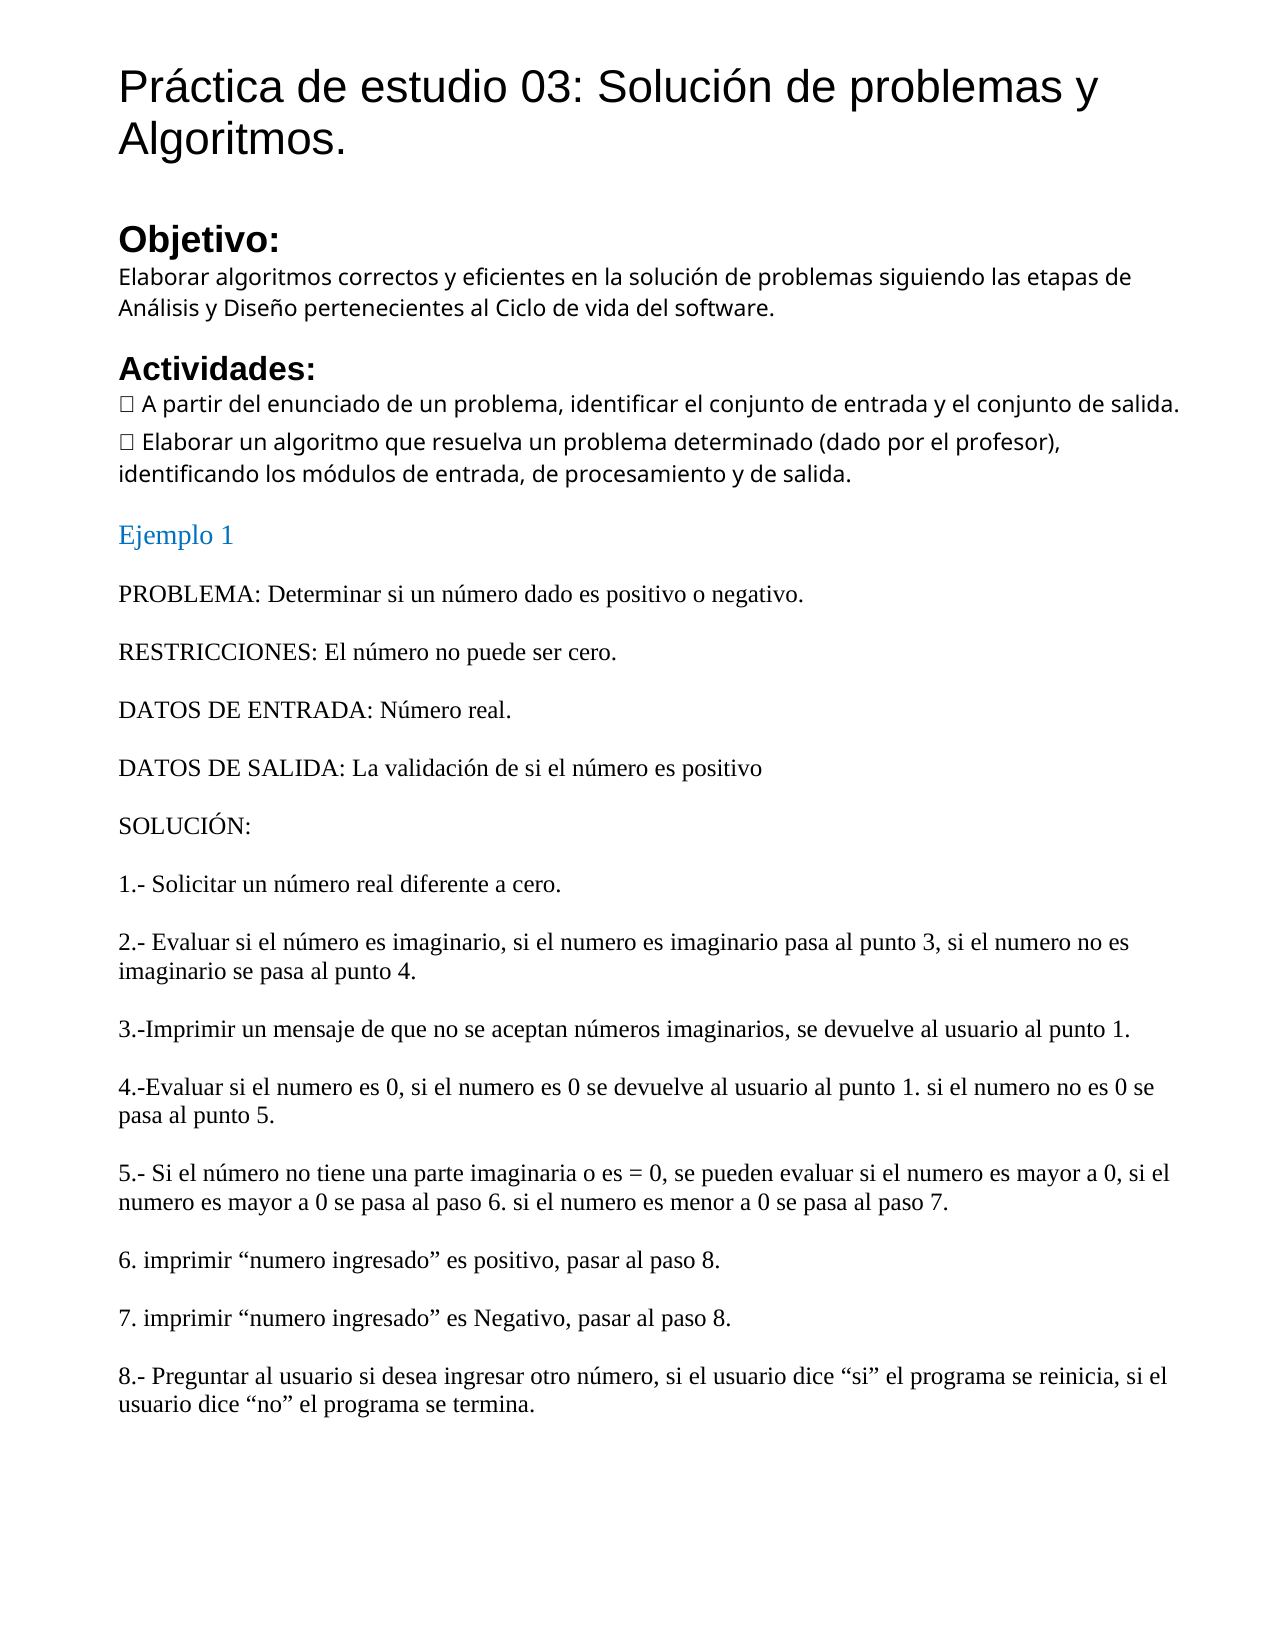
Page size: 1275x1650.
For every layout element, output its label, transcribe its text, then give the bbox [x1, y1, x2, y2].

text 5.- Si el número no tiene una parte imaginaria o es = 0, se pueden evaluar si el numero es mayor a 0, si el numero es mayor a 0 se pasa al paso 6. si el numero es menor a 0 se pasa al paso 7. [118, 1158, 1205, 1216]
text DATOS DE ENTRADA: Número real. [118, 695, 1205, 724]
text DATOS DE SALIDA: La validación de si el número es positivo [118, 753, 1205, 782]
text 2.- Evaluar si el número es imaginario, si el numero es imaginario pasa al punto 3, si el numero no es imaginario se pasa al punto 4. [118, 927, 1205, 984]
text PROBLEMA: Determinar si un número dado es positivo o negativo. [118, 579, 1205, 608]
text SOLUCIÓN: [118, 811, 1205, 840]
text 6. imprimir “numero ingresado” es positivo, pasar al paso 8. [118, 1245, 1205, 1274]
text Objetivo: [118, 217, 1205, 260]
text 3.-Imprimir un mensaje de que no se aceptan números imaginarios, se devuelve al usuario al punto 1. [118, 1014, 1205, 1042]
text 1.- Solicitar un número real diferente a cero. [118, 869, 1205, 898]
text  Elaborar un algoritmo que resuelva un problema determinado (dado por el profesor), identificando los módulos de entrada, de procesamiento y de salida. [118, 426, 1205, 489]
text Actividades: [118, 349, 1205, 388]
text 7. imprimir “numero ingresado” es Negativo, pasar al paso 8. [118, 1303, 1205, 1332]
text 8.- Preguntar al usuario si desea ingresar otro número, si el usuario dice “si” el programa se reinicia, si el usuario dice “no” el programa se termina. [118, 1361, 1205, 1418]
text RESTRICCIONES: El número no puede ser cero. [118, 637, 1205, 666]
text Ejemplo 1 [118, 518, 1205, 550]
text Práctica de estudio 03: Solución de problemas y Algoritmos. [118, 59, 1205, 164]
text Elaborar algoritmos correctos y eficientes en la solución de problemas siguiendo las etapas de Análisis y Diseño pertenecientes al Ciclo de vida del software. [118, 260, 1205, 323]
text  A partir del enunciado de un problema, identificar el conjunto de entrada y el conjunto de salida. [118, 388, 1205, 419]
text 4.-Evaluar si el numero es 0, si el numero es 0 se devuelve al usuario al punto 1. si el numero no es 0 se pasa al punto 5. [118, 1072, 1205, 1129]
